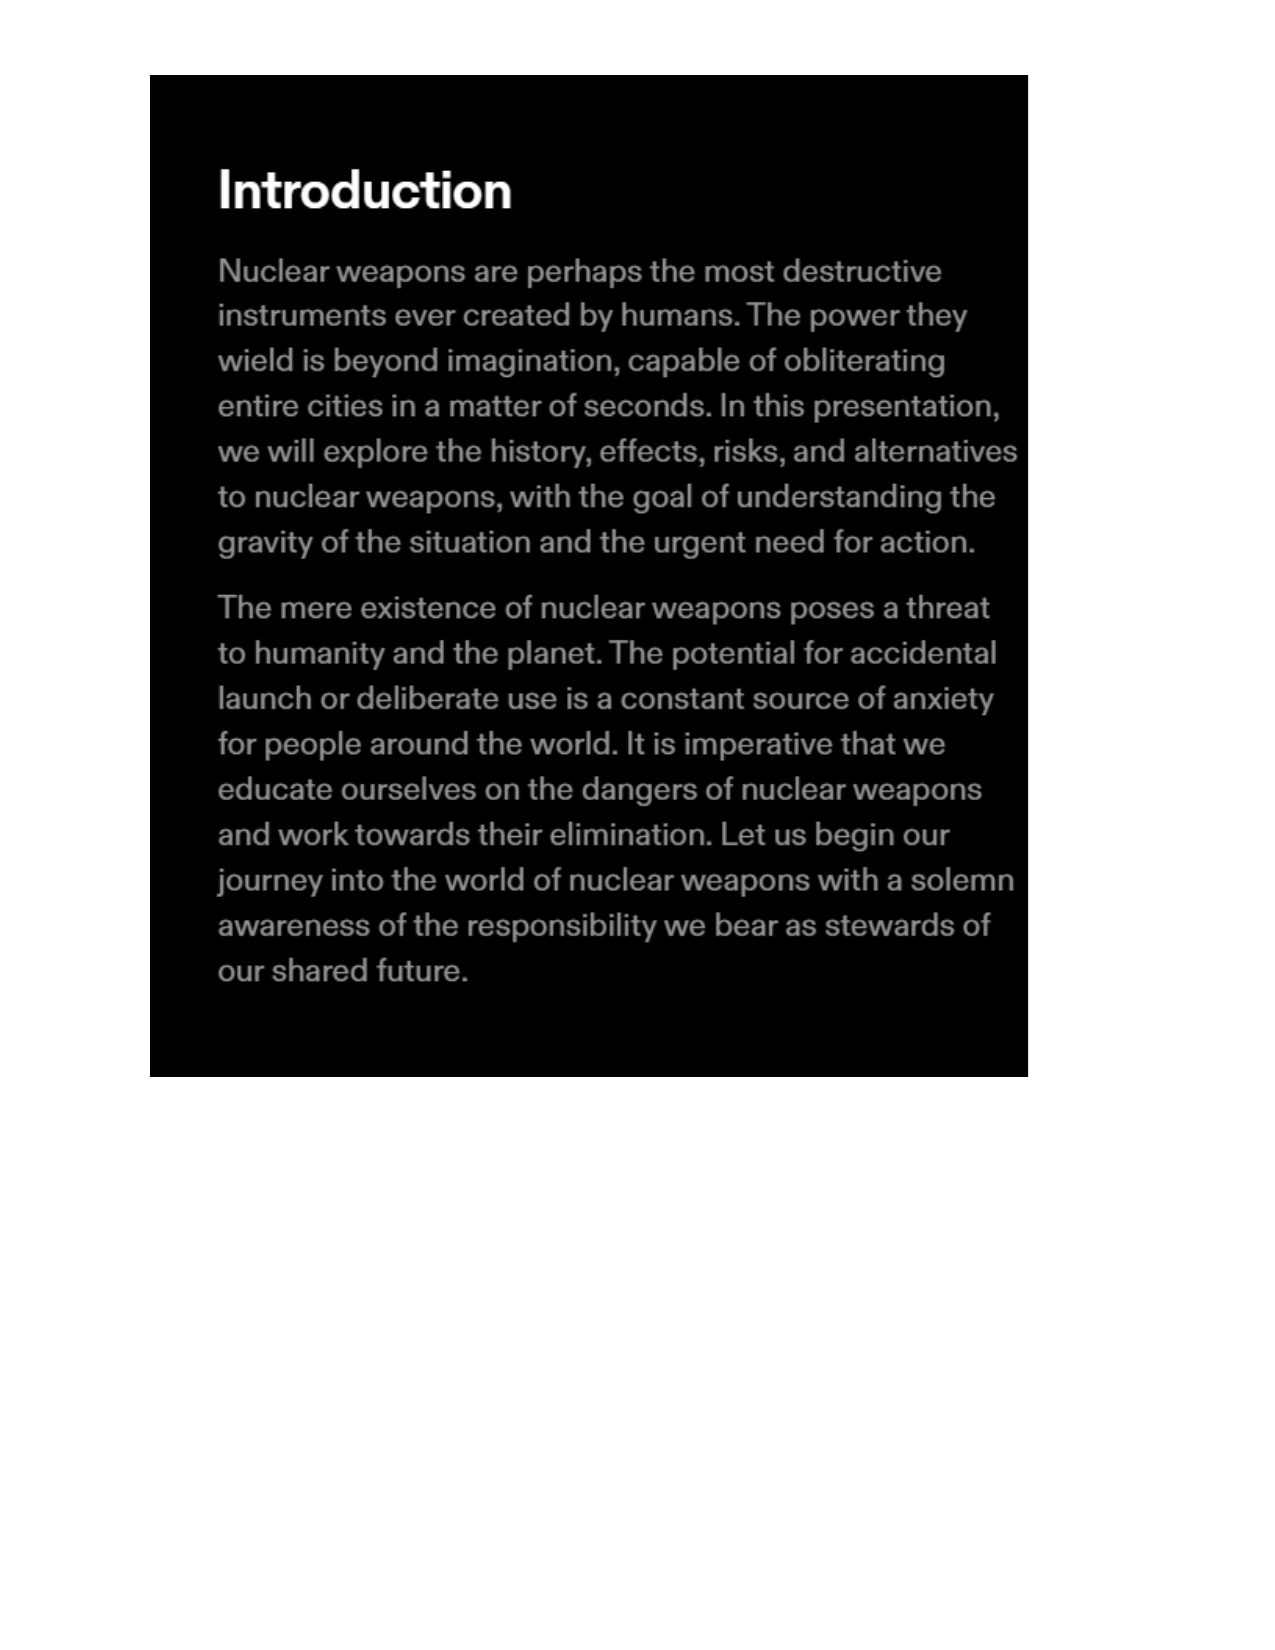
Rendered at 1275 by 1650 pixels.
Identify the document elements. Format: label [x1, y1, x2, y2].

picture [150, 75, 1029, 1077]
